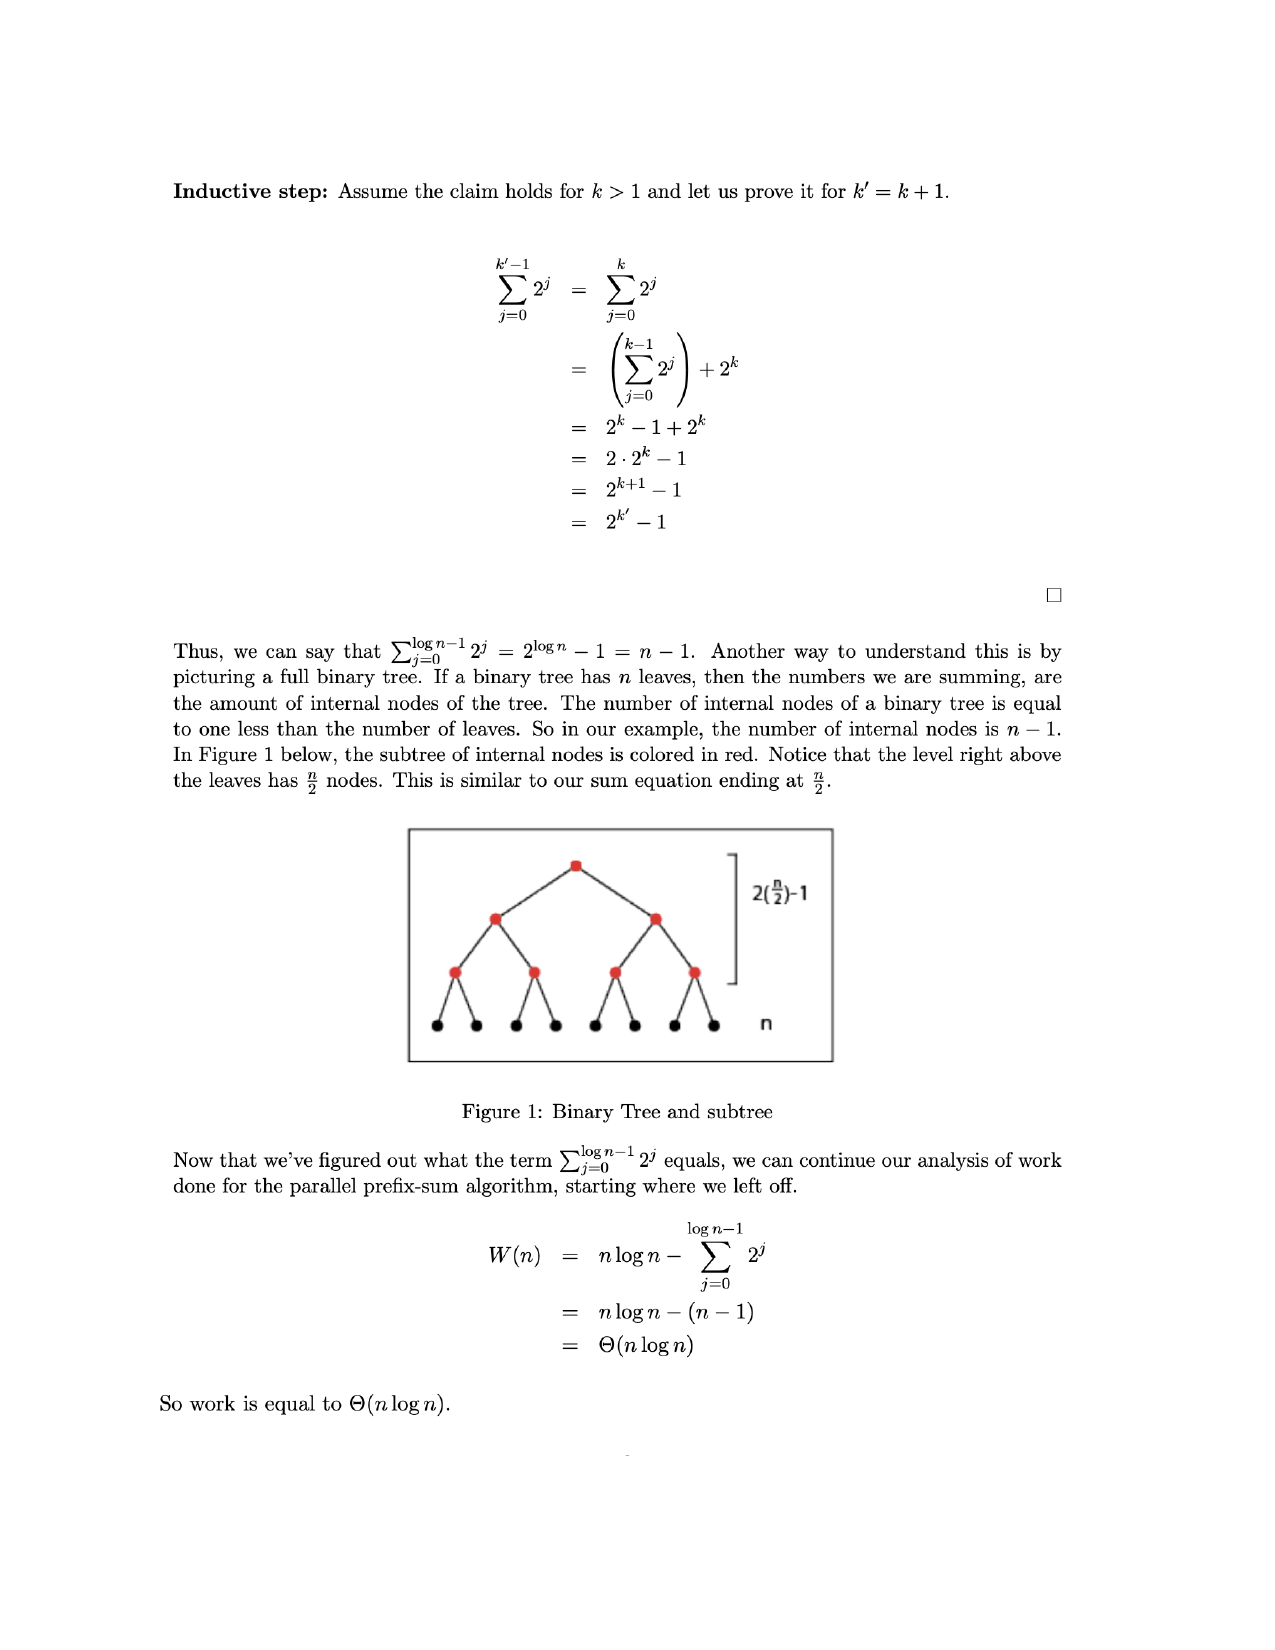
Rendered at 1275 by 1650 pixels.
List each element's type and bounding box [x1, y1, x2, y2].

picture [150, 150, 1125, 1456]
